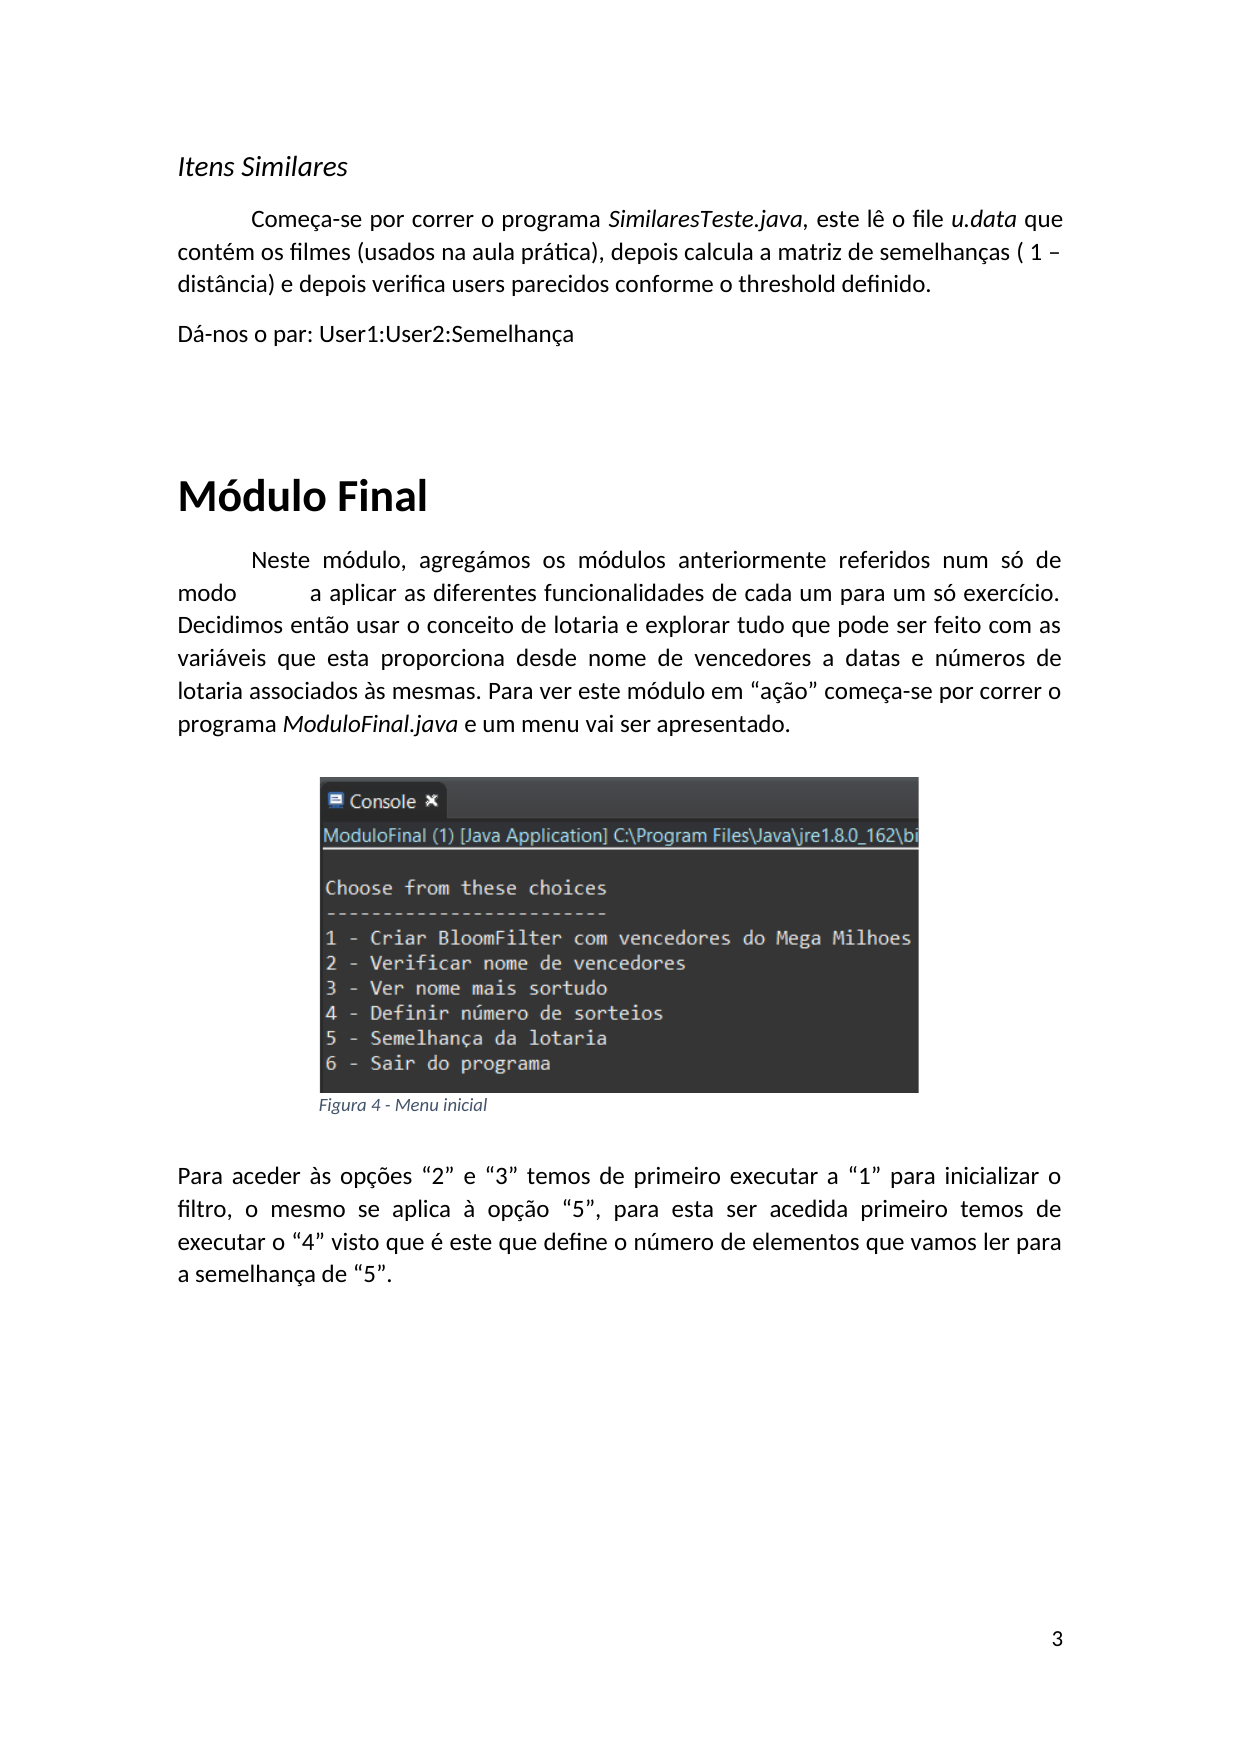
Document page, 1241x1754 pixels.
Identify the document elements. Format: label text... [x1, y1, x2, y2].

text Começa-se por correr o programa SimilaresTeste.java, este lê o file u.data que contém os filmes (usados na aula prática), depois calcula a matriz de semelhanças ( 1 – distância) e depois verifica users parecidos conforme o threshold definido. [177, 203, 1063, 299]
text Neste módulo, agregámos os módulos anteriormente referidos num só de modo a aplicar as diferentes funcionalidades de cada um para um só exercício. Decidimos então usar o conceito de lotaria e explorar tudo que pode ser feito com as variáveis que esta proporciona desde nome de vencedores a datas e números de lotaria associados às mesmas. Para ver este módulo em “ação” começa-se por correr o programa ModuloFinal.java e um menu vai ser apresentado. [177, 544, 1063, 739]
text Dá-nos o par: User1:User2:Semelhança [177, 318, 1063, 349]
text Para aceder às opções “2” e “3” temos de primeiro executar a “1” para inicializar o filtro, o mesmo se aplica à opção “5”, para esta ser acedida primeiro temos de executar o “4” visto que é este que define o número de elementos que vamos ler para a semelhança de “5”. [177, 1160, 1063, 1289]
picture [318, 777, 918, 1093]
text Itens Similares [177, 148, 1063, 183]
text Módulo Final [177, 467, 1063, 523]
